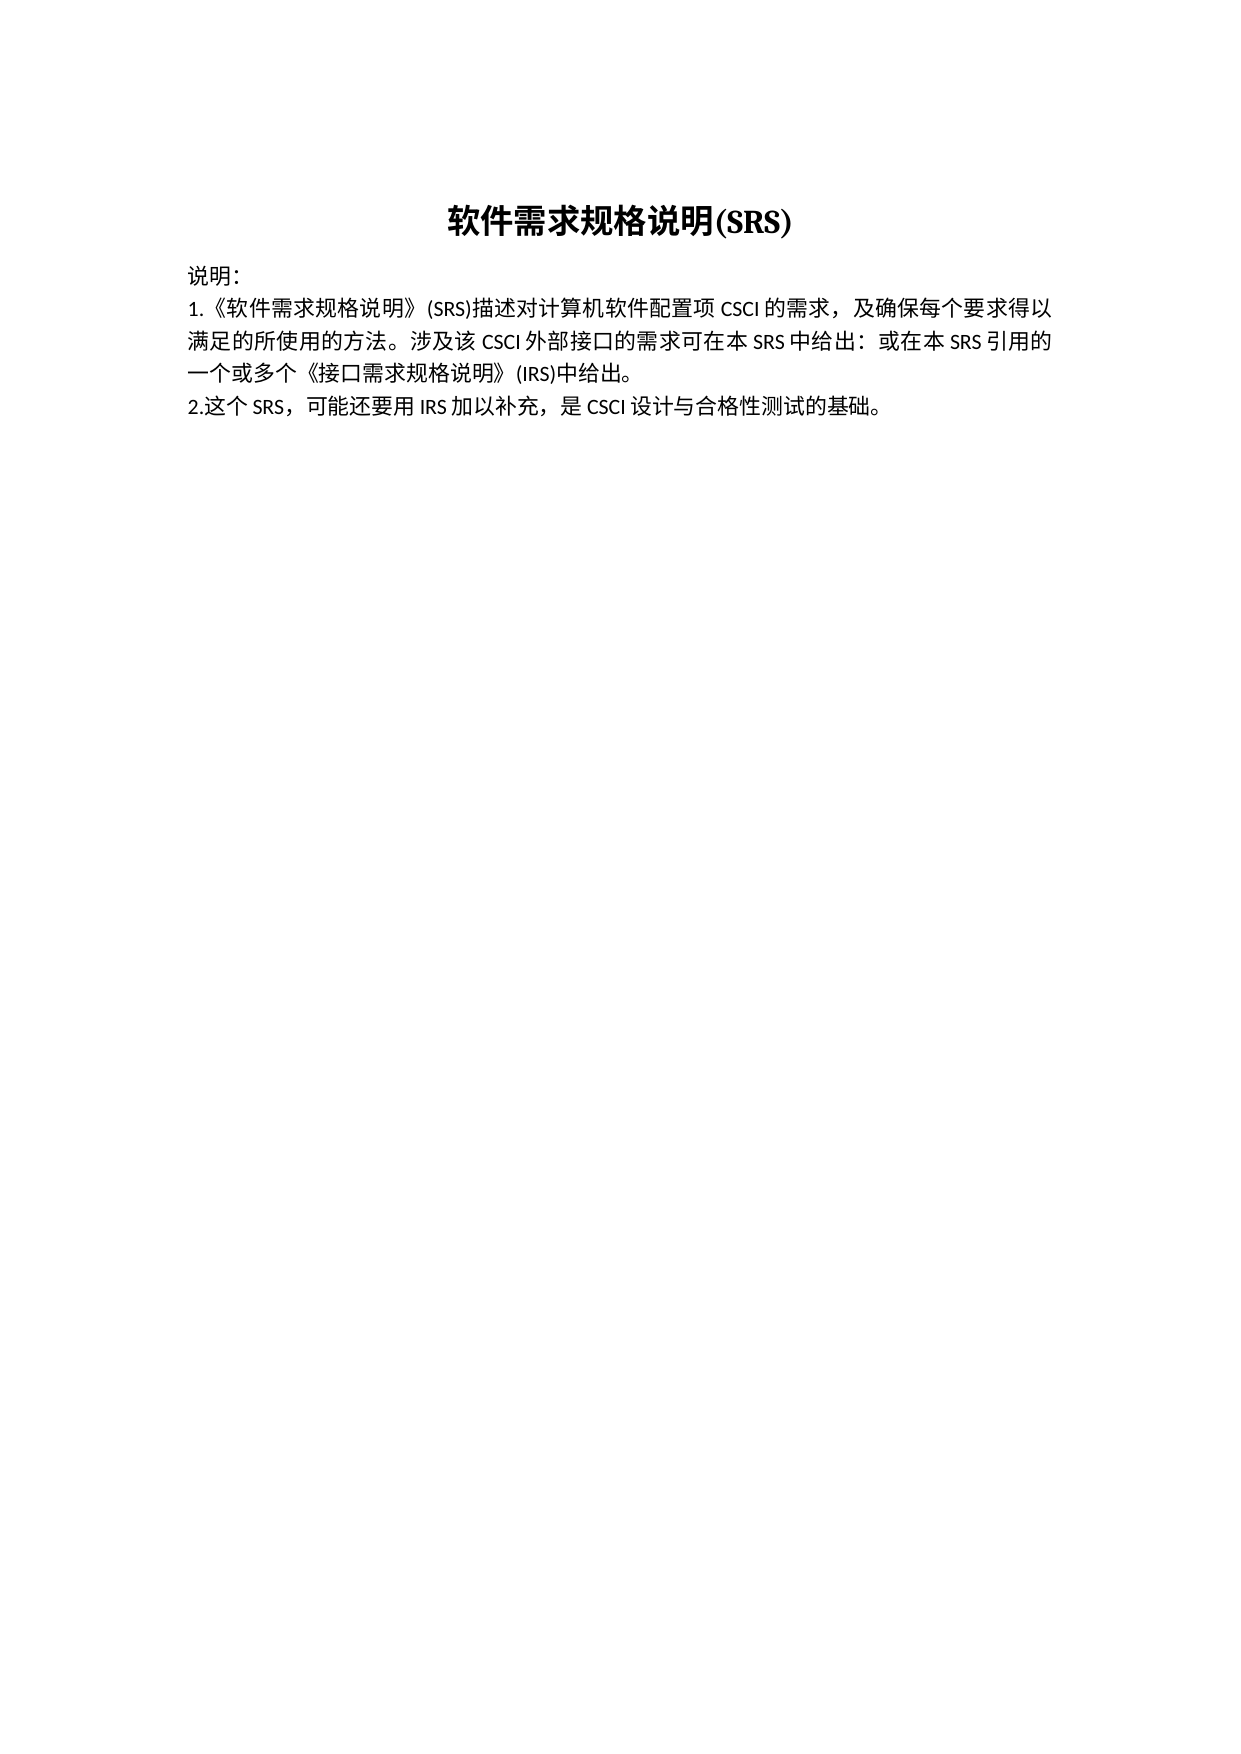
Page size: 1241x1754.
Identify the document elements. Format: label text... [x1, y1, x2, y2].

title 软件需求规格说明(SRS) [187, 187, 1053, 252]
text 2.这个SRS，可能还要用IRS加以补充，是CSCI设计与合格性测试的基础。 [187, 388, 1053, 421]
text 说明： [187, 258, 1053, 291]
text 1.《软件需求规格说明》(SRS)描述对计算机软件配置项CSCI的需求，及确保每个要求得以满足的所使用的方法。涉及该CSCI外部接口的需求可在本SRS中给出：或在本SRS引用的一个或多个《接口需求规格说明》(IRS)中给出。 [187, 291, 1053, 388]
